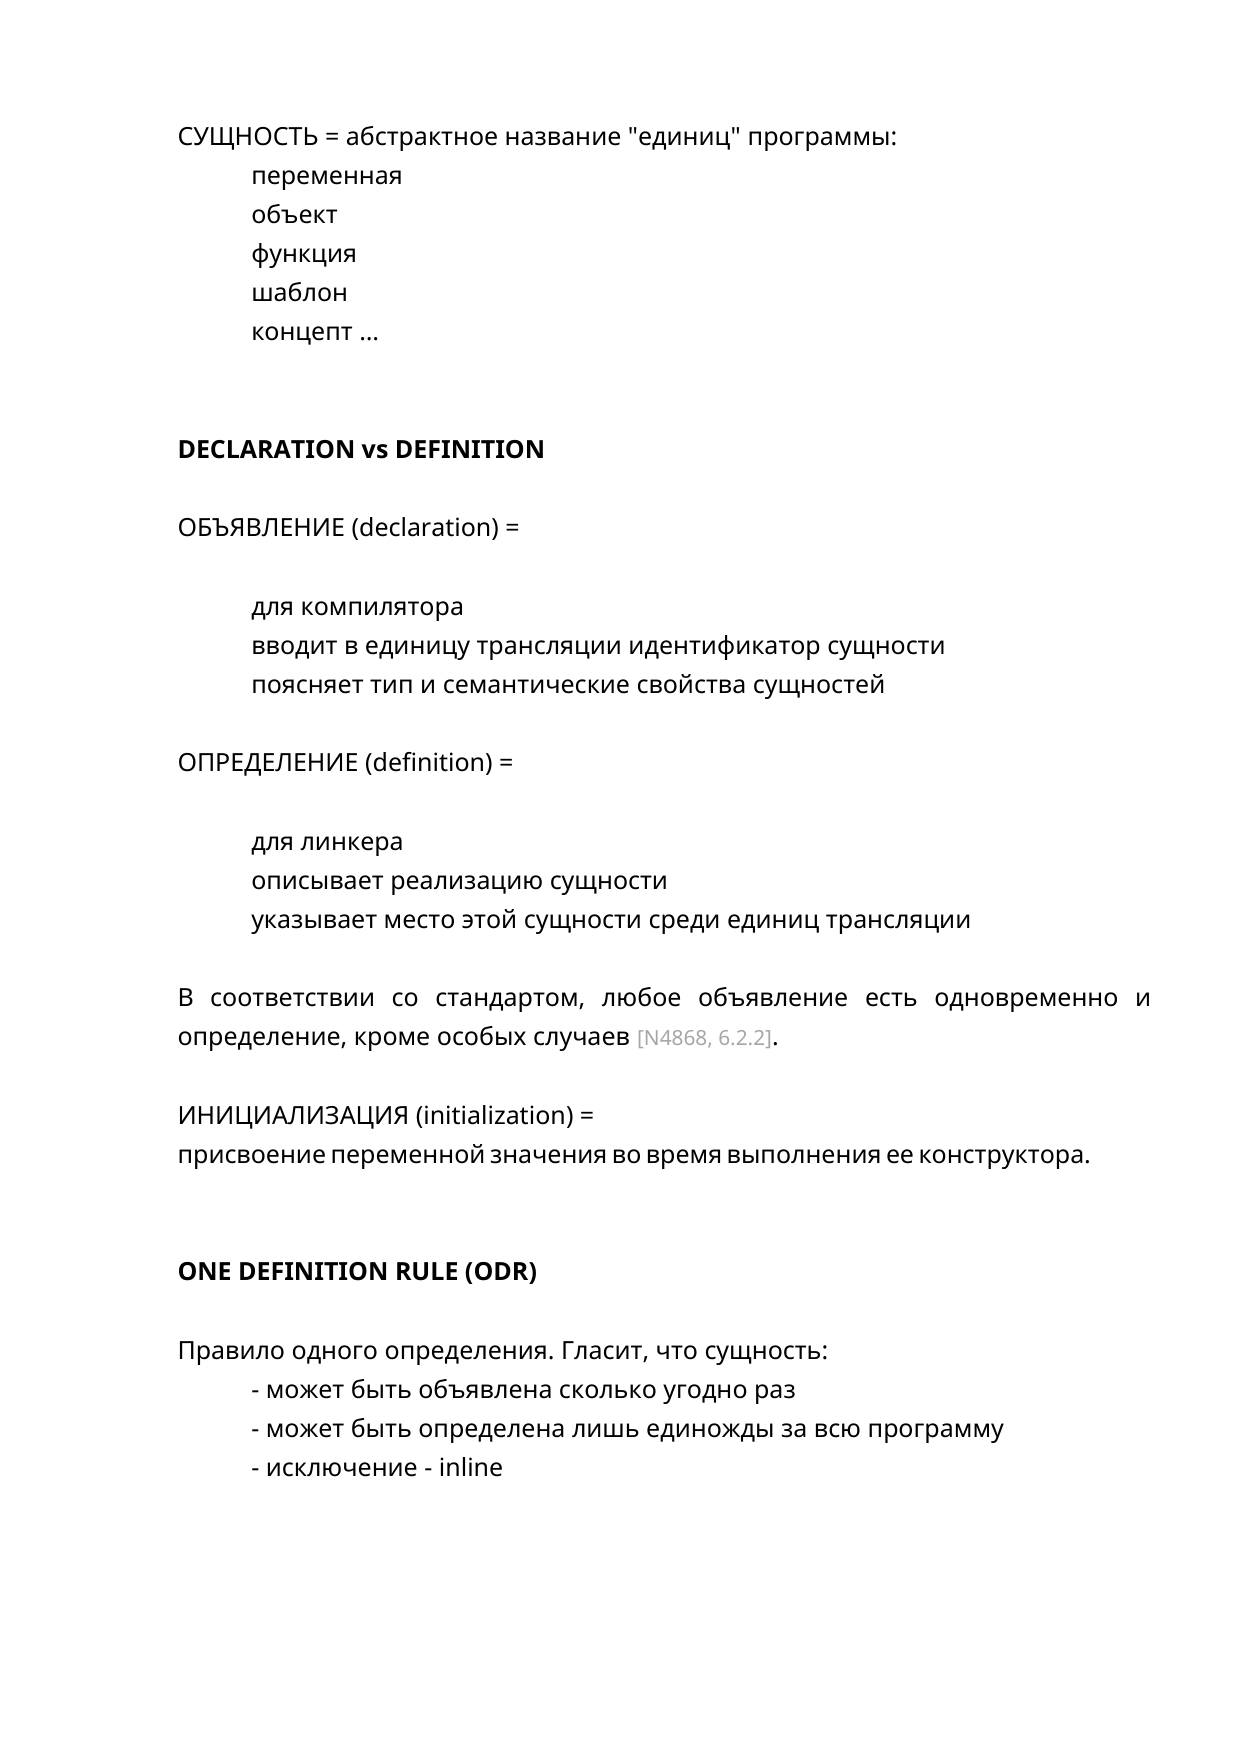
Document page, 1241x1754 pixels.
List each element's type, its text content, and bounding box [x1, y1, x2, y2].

text ОБЪЯВЛЕНИЕ (declaration) = [177, 510, 1152, 544]
text - исключение - inline [177, 1450, 1152, 1484]
text переменная [177, 157, 1152, 191]
text ИНИЦИАЛИЗАЦИЯ (initialization) = [177, 1097, 1152, 1131]
text - может быть объявлена сколько угодно раз [177, 1371, 1152, 1406]
text поясняет тип и семантические свойства сущностей [177, 666, 1152, 701]
text указывает место этой сущности среди единиц трансляции [177, 901, 1152, 936]
text В соответствии со стандартом, любое объявление есть одновременно и определение, кроме особых случаев [N4868, 6.2.2]. [177, 980, 1152, 1053]
text объект [177, 196, 1152, 231]
text для компилятора [177, 588, 1152, 622]
text СУЩНОСТЬ = абстрактное название "единиц" программы: [177, 118, 1152, 152]
text присвоение переменной значения во время выполнения ее конструктора. [177, 1136, 1152, 1171]
text - может быть определена лишь единожды за всю программу [177, 1411, 1152, 1445]
text функция [177, 236, 1152, 270]
text описывает реализацию сущности [177, 862, 1152, 896]
text шаблон [177, 275, 1152, 309]
text Правило одного определения. Гласит, что сущность: [177, 1332, 1152, 1366]
text ОПРЕДЕЛЕНИЕ (definition) = [177, 745, 1152, 779]
text DECLARATION vs DEFINITION [177, 431, 1152, 466]
text для линкера [177, 823, 1152, 857]
text ONE DEFINITION RULE (ODR) [177, 1254, 1152, 1288]
text концепт … [177, 314, 1152, 348]
text вводит в единицу трансляции идентификатор сущности [177, 627, 1152, 661]
